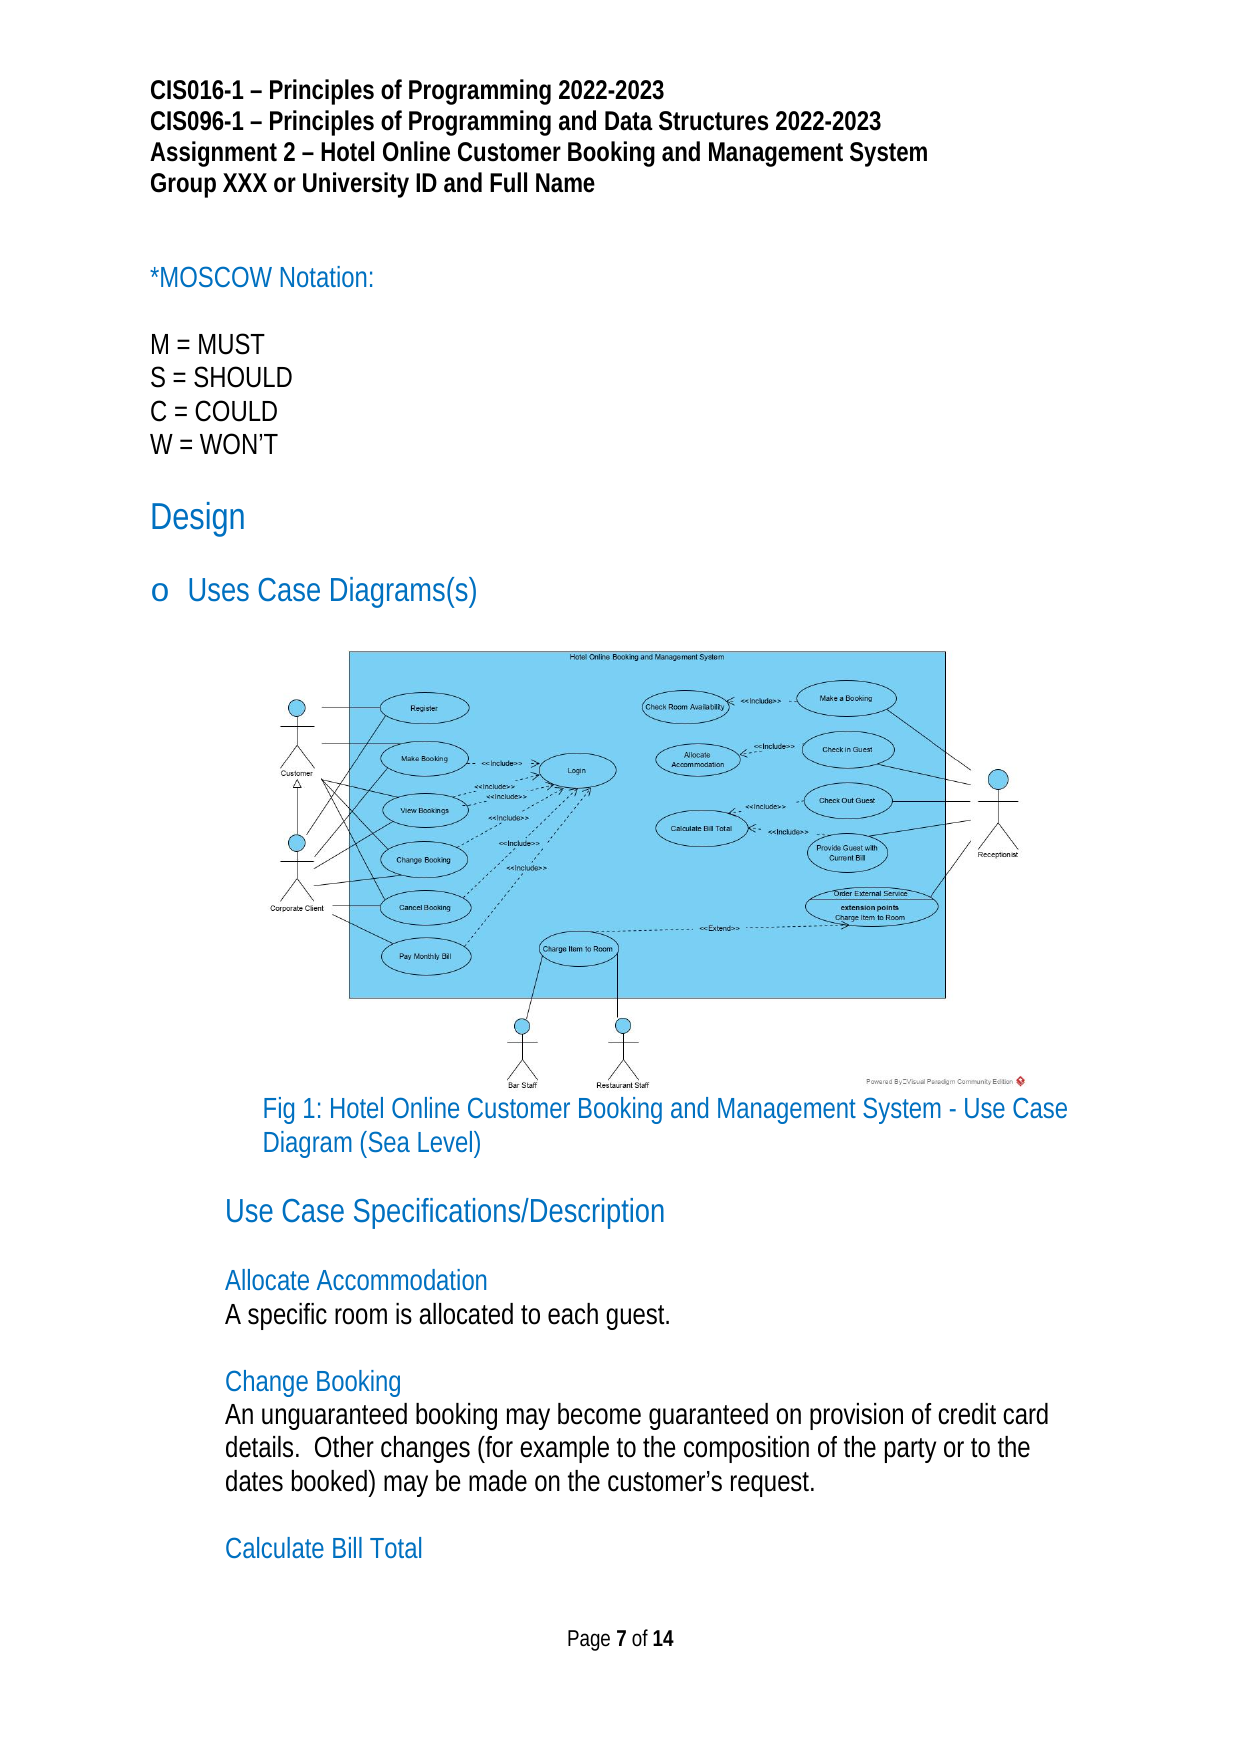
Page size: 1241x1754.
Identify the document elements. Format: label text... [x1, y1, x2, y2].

text S = SHOULD [150, 360, 1090, 394]
text M = MUST [150, 327, 1090, 360]
list Fig 1: Hotel Online Customer Booking and Management System - Use Case Diagram (Sea Level) [262, 1091, 1090, 1158]
text *MOSCOW Notation: [150, 260, 1090, 293]
text Calculate Bill Total [225, 1531, 1090, 1564]
text Design [150, 494, 1090, 537]
picture [262, 650, 1028, 1092]
text C = COULD [150, 394, 1090, 427]
text A specific room is allocated to each guest. [225, 1297, 1090, 1330]
list Uses Case Diagrams(s) [150, 571, 1090, 612]
text Use Case Specifications/Description [225, 1192, 1090, 1230]
text An unguaranteed booking may become guaranteed on provision of credit card details. Other changes (for example to the composition of the party or to the dates booked) may be made on the customer’s request. [225, 1397, 1090, 1497]
text Allocate Accommodation [225, 1263, 1090, 1297]
text W = WON’T [150, 427, 1090, 461]
text Change Booking [225, 1364, 1090, 1397]
